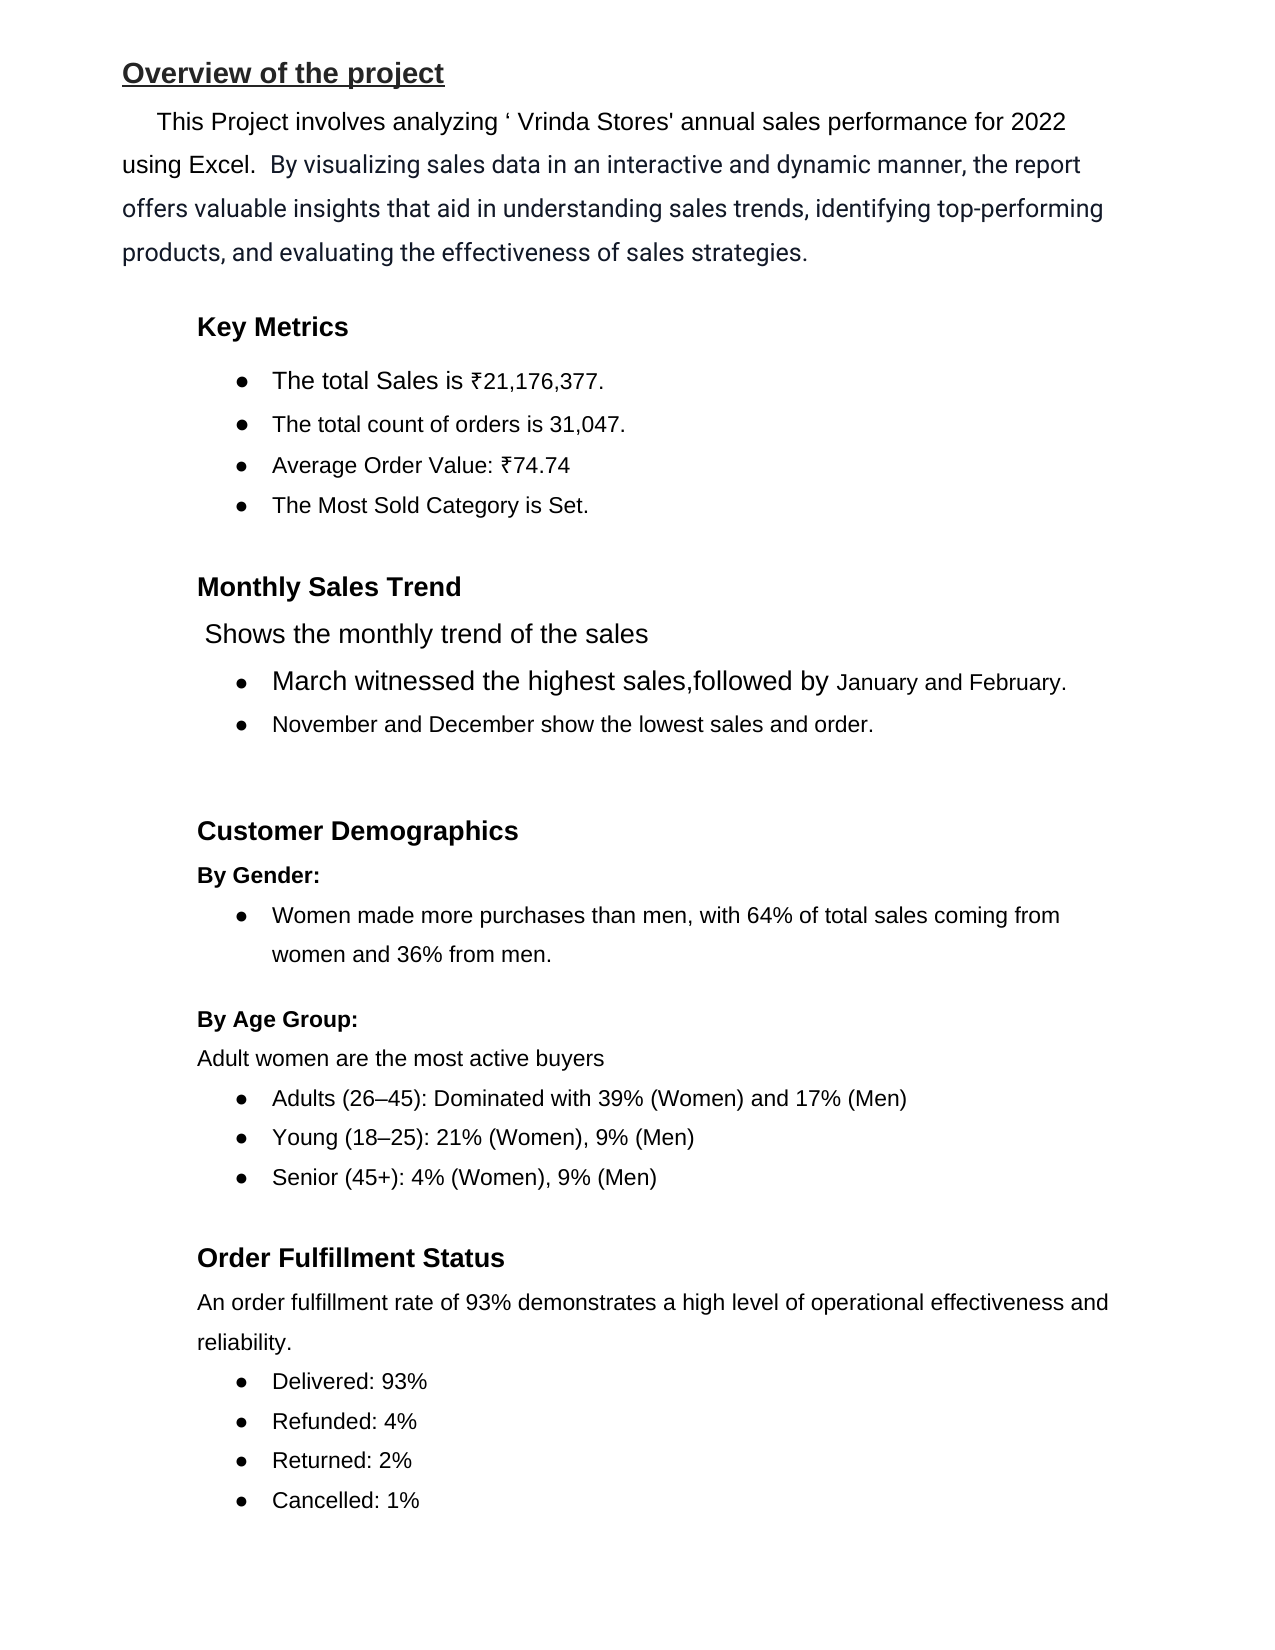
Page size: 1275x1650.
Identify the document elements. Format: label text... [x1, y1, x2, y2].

text Adult women are the most active buyers [197, 1045, 1125, 1071]
list Young (18–25): 21% (Women), 9% (Men) [234, 1124, 1125, 1150]
subtitle Order Fulfillment Status [122, 1242, 1125, 1274]
text An order fulfillment rate of 93% demonstrates a high level of operational effectiveness and reliability. [197, 1289, 1125, 1355]
list Delivered: 93% [234, 1368, 1125, 1395]
subtitle By Gender: [197, 862, 1125, 888]
list Senior (45+): 4% (Women), 9% (Men) [234, 1163, 1125, 1229]
list The total Sales is ₹21,176,377. [234, 366, 1125, 395]
list Average Order Value: ₹74.74 [234, 452, 1125, 479]
text Shows the monthly trend of the sales [122, 618, 1125, 649]
list Returned: 2% [234, 1447, 1125, 1474]
list Adults (26–45): Dominated with 39% (Women) and 17% (Men) [234, 1084, 1125, 1111]
subtitle Overview of the project [122, 56, 1125, 90]
subtitle Customer Demographics [122, 815, 1125, 847]
list Cancelled: 1% [234, 1487, 1125, 1513]
list The total count of orders is 31,047. [234, 409, 1125, 438]
list Women made more purchases than men, with 64% of total sales coming from women and 36% from men. [234, 902, 1125, 967]
text By Age Group: [122, 1006, 1125, 1032]
text Monthly Sales Trend [122, 571, 1125, 602]
list November and December show the lowest sales and order. [234, 711, 1125, 777]
text This Project involves analyzing ‘ Vrinda Stores' annual sales performance for 2022 using Excel. By visualizing sales data in an interactive and dynamic manner, the report offers valuable insights that aid in understanding sales trends, identifying top-performing products, and evaluating the effectiveness of sales strategies. [122, 107, 1125, 267]
list Refunded: 4% [234, 1408, 1125, 1434]
subtitle Key Metrics [122, 311, 1125, 342]
list March witnessed the highest sales,followed by January and February. [234, 664, 1125, 696]
list The Most Sold Category is Set. [234, 492, 1125, 518]
